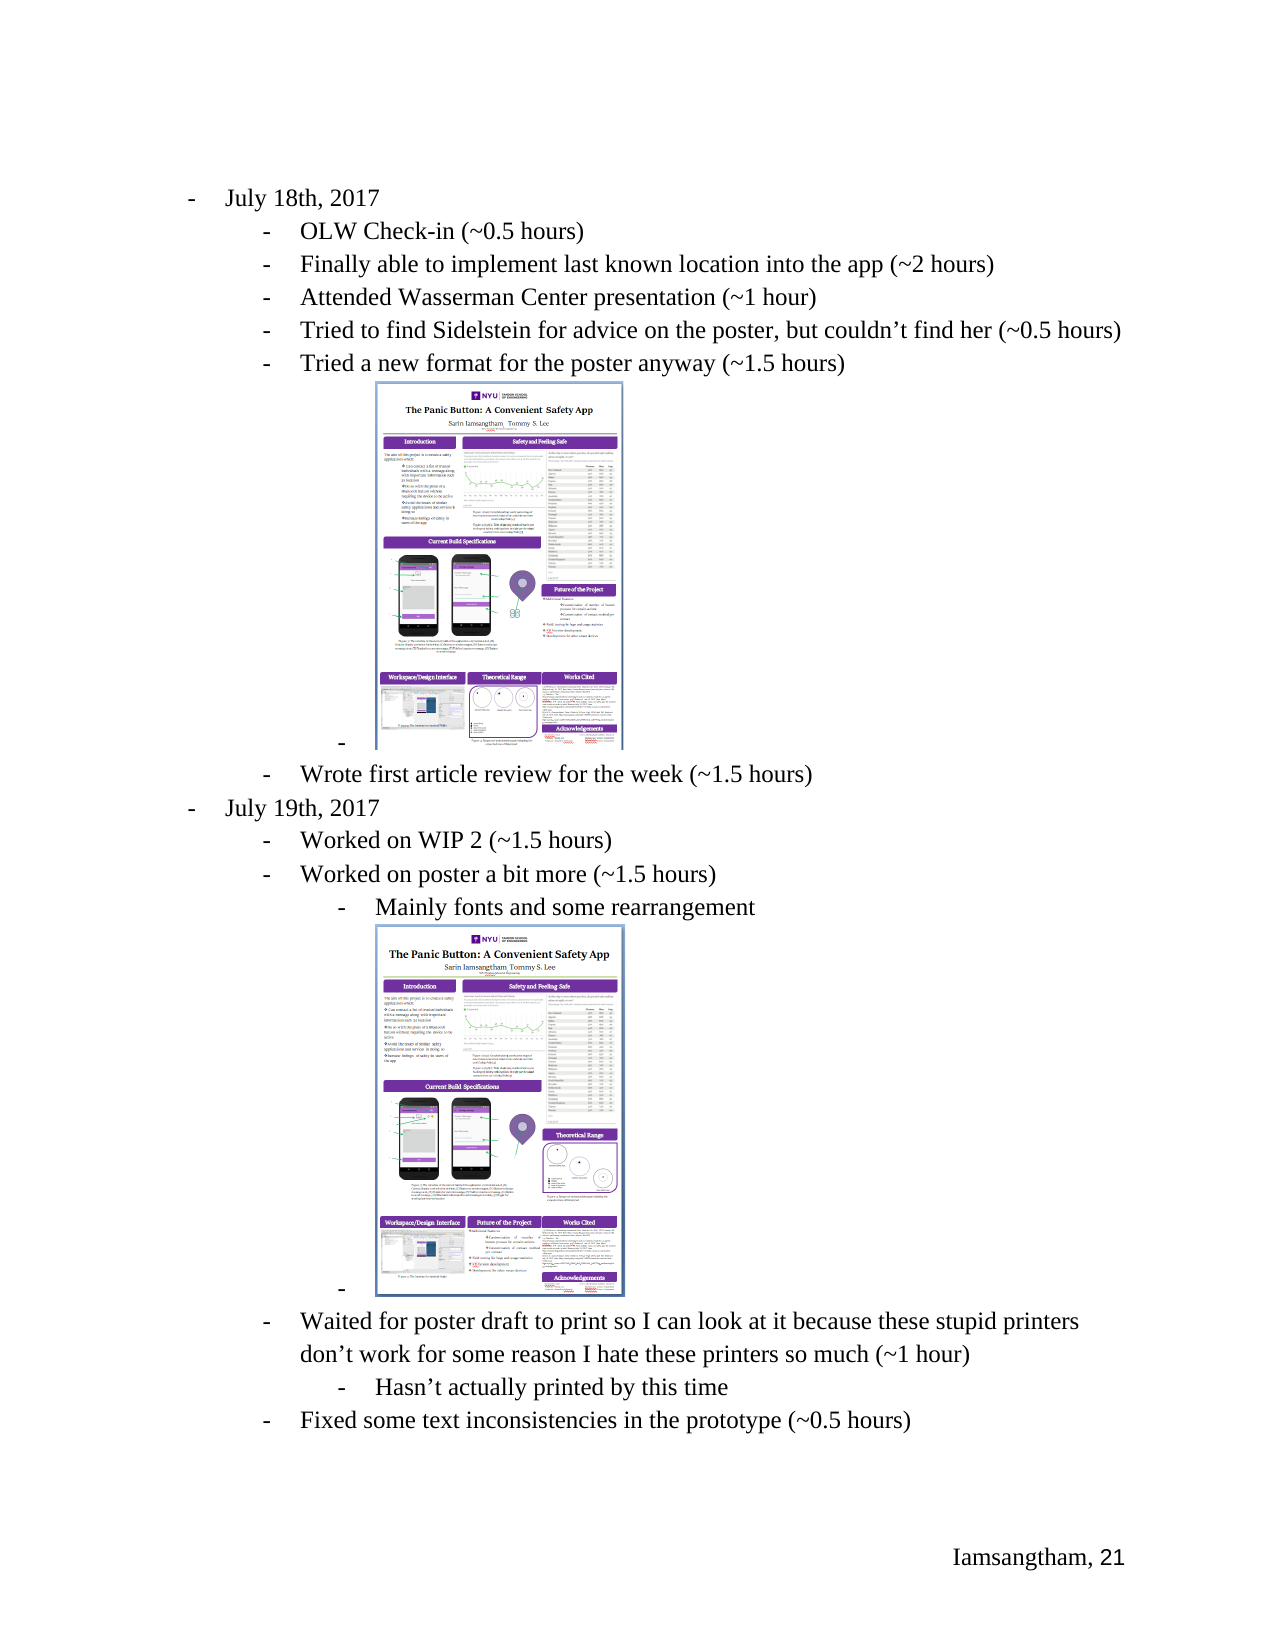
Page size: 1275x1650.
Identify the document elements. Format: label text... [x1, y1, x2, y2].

list Hasn’t actually printed by this time [337, 1372, 1125, 1401]
picture [375, 924, 625, 1297]
list Worked on poster a bit more (~1.5 hours) [262, 859, 1125, 887]
list Fixed some text inconsistencies in the prototype (~0.5 hours) [262, 1405, 1125, 1434]
list July 19th, 2017 [187, 793, 1125, 821]
list Tried a new format for the poster anyway (~1.5 hours) [262, 348, 1125, 377]
list Attended Wasserman Center presentation (~1 hour) [262, 282, 1125, 311]
list Mainly fonts and some rearrangement [337, 892, 1125, 920]
list Wrote first article review for the week (~1.5 hours) [262, 759, 1125, 788]
list Tried to find Sidelstein for advice on the poster, but couldn’t find her (~0.5 hours) [262, 315, 1125, 344]
list Worked on WIP 2 (~1.5 hours) [262, 826, 1125, 854]
list OLW Check-in (~0.5 hours) [262, 216, 1125, 245]
list July 18th, 2017 [187, 183, 1125, 212]
list Finally able to implement last known location into the app (~2 hours) [262, 249, 1125, 278]
list Waited for poster draft to print so I can look at it because these stupid printers don’t work for some reason I hate these printers so much (~1 hour) [262, 1306, 1125, 1368]
picture [375, 381, 624, 750]
